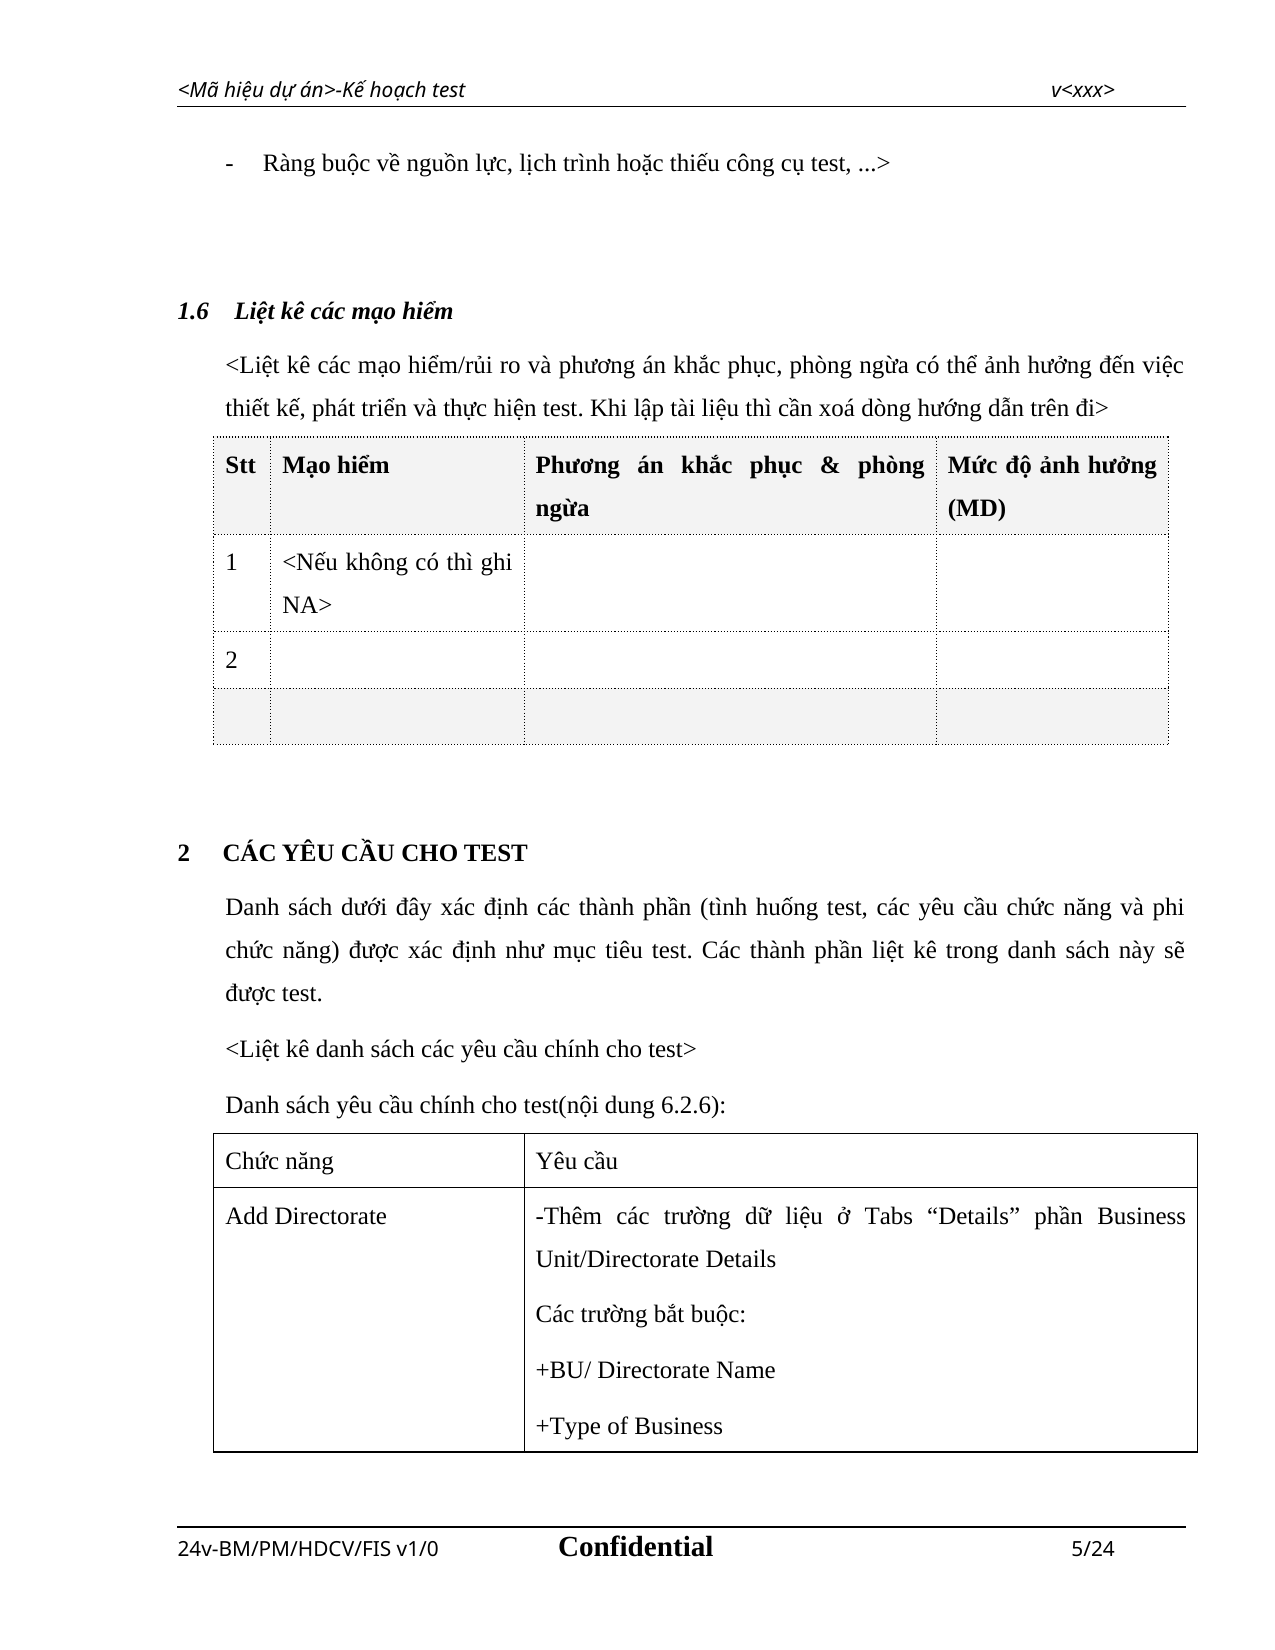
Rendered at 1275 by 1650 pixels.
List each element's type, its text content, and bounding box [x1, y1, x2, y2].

text <Liệt kê danh sách các yêu cầu chính cho test> [225, 1034, 1186, 1063]
text Danh sách dưới đây xác định các thành phần (tình huống test, các yêu cầu chức năng và phi chức năng) được xác định như mục tiêu test. Các thành phần liệt kê trong danh sách này sẽ được test. [225, 892, 1186, 1007]
table_header Stt [214, 436, 271, 534]
table_header Phương án khắc phục & phòng ngừa [524, 436, 936, 534]
subtitle Liệt kê các mạo hiểm [177, 296, 1186, 325]
table_header Mạo hiểm [271, 436, 524, 534]
table_header Yêu cầu [525, 1134, 1197, 1187]
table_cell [525, 1188, 1197, 1451]
text Danh sách yêu cầu chính cho test(nội dung 6.2.6): [225, 1090, 1186, 1118]
table_cell [271, 631, 524, 688]
table_cell 2 [214, 631, 271, 688]
table_cell 1 [214, 534, 271, 631]
table_cell [524, 688, 936, 744]
table_cell [214, 688, 271, 744]
list Ràng buộc về nguồn lực, lịch trình hoặc thiếu công cụ test, ...> [225, 148, 1186, 176]
table_header Chức năng [214, 1134, 524, 1187]
table_cell [936, 688, 1168, 744]
table_cell [936, 631, 1168, 688]
table_cell [271, 688, 524, 744]
table_header Mức độ ảnh hưởng (MD) [936, 436, 1168, 534]
table_cell [524, 534, 936, 631]
subtitle CÁC YÊU CẦU CHO Test [177, 838, 1186, 867]
text <Liệt kê các mạo hiểm/rủi ro và phương án khắc phục, phòng ngừa có thể ảnh hưởng đến việc thiết kế, phát triển và thực hiện test. Khi lập tài liệu thì cần xoá dòng hướng dẫn trên đi> [225, 350, 1186, 422]
table_cell [936, 534, 1168, 631]
table_cell Add Directorate [214, 1188, 524, 1451]
table_cell <Nếu không có thì ghi NA> [271, 534, 524, 631]
table_cell [524, 631, 936, 688]
